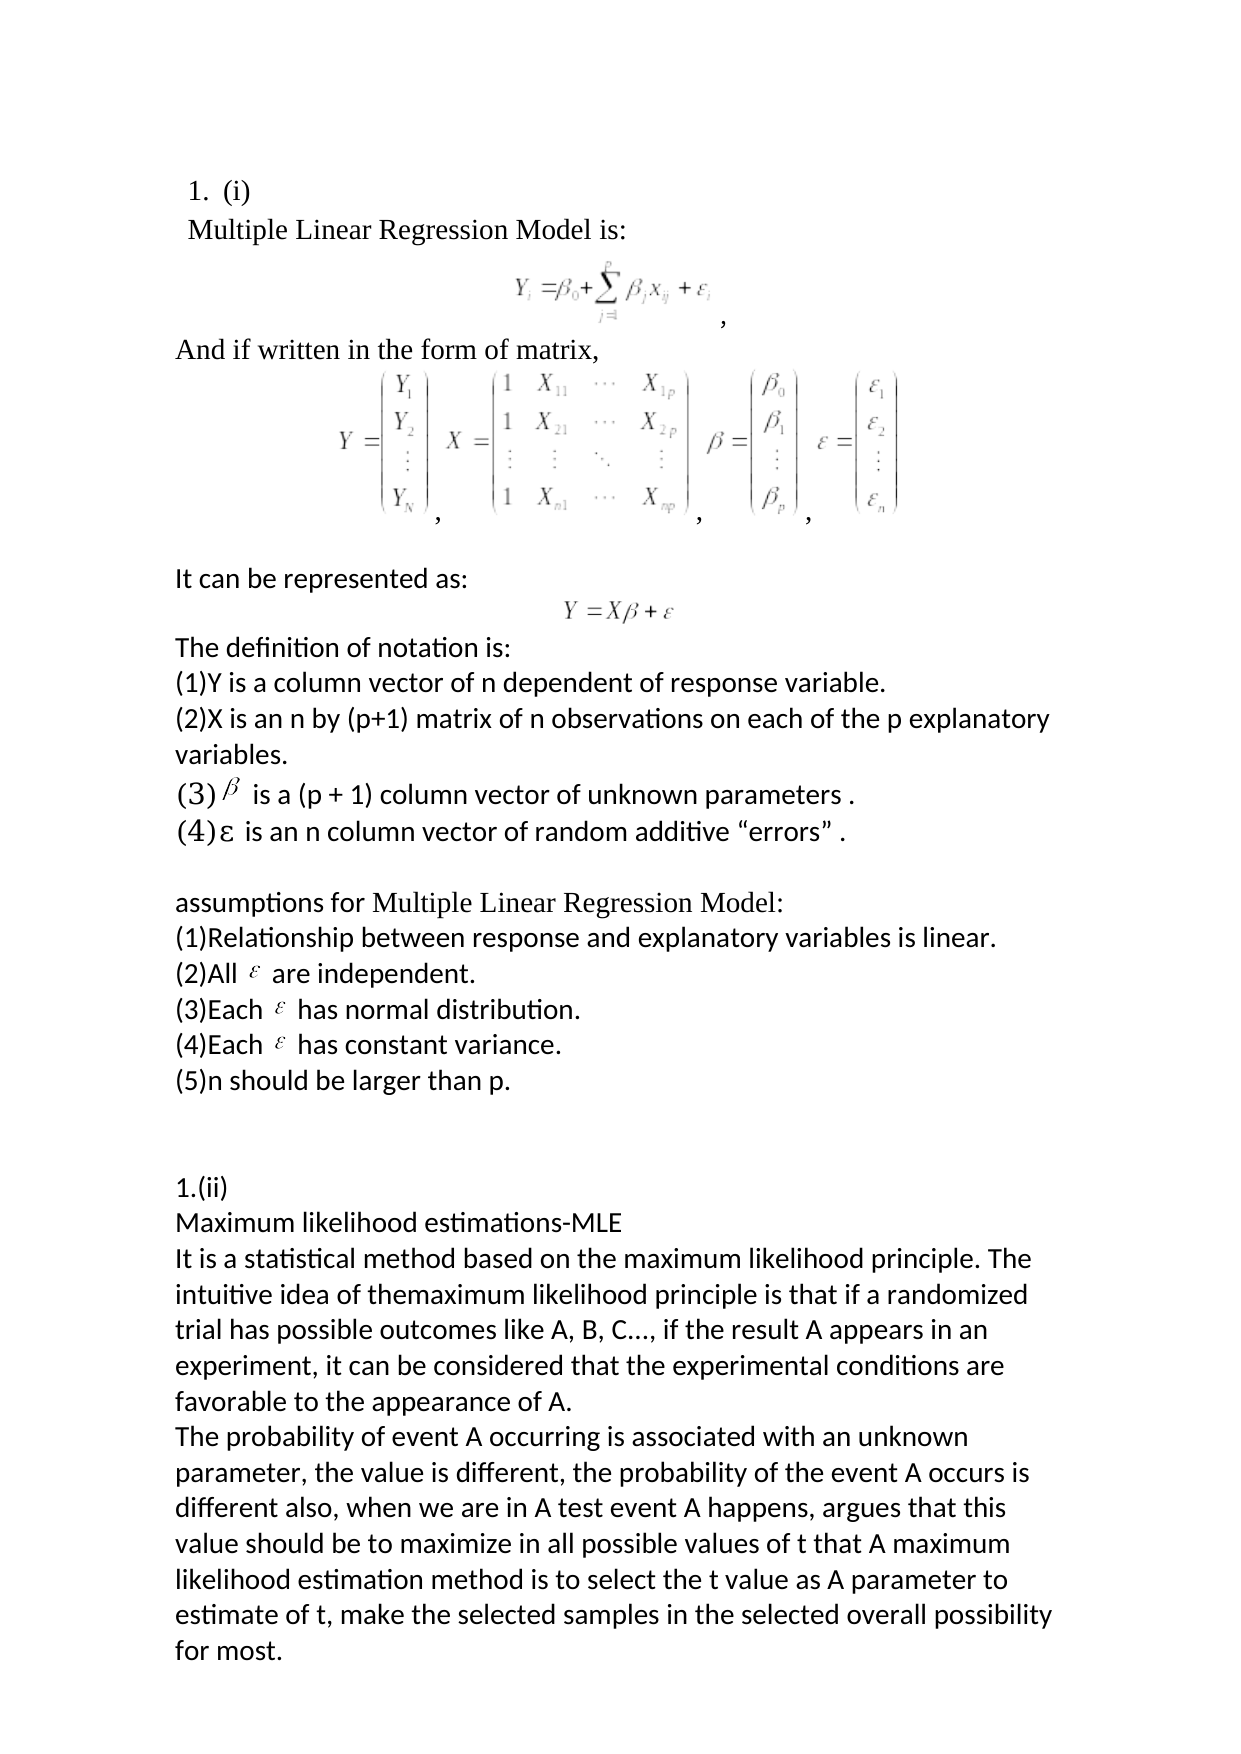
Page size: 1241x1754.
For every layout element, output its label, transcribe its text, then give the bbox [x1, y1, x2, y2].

text ,,, [175, 366, 1065, 526]
text The probability of event A occurring is associated with an unknown parameter, the value is different, the probability of the event A occurs is different also, when we are in A test event A happens, argues that this value should be to maximize in all possible values of t that A maximum likelihood estimation method is to select the t value as A parameter to estimate of t, make the selected samples in the selected overall possibility for most. [175, 1418, 1065, 1668]
text assumptions for Multiple Linear Regression Model: [175, 884, 1065, 919]
text Maximum likelihood estimations-MLE [175, 1204, 1065, 1240]
text (4)Each has constant variance. [175, 1026, 1065, 1062]
text (1)Y is a column vector of n dependent of response variable. [175, 664, 1065, 700]
text favorable to the appearance of A. [175, 1383, 1065, 1418]
text (3) is a (p + 1) column vector of unknown parameters . [175, 771, 1065, 812]
subtitle 1. (i) [187, 173, 1065, 206]
text (2)X is an n by (p+1) matrix of n observations on each of the p explanatory variables. [175, 700, 1065, 771]
text And if written in the form of matrix, [175, 332, 1065, 366]
text The definition of notation is: [175, 629, 1065, 664]
text Multiple Linear Regression Model is: [187, 212, 1065, 246]
text It is a statistical method based on the maximum likelihood principle. The intuitive idea of themaximum likelihood principle is that if a randomized trial has possible outcomes like A, B, C..., if the result A appears in an experiment, it can be considered that the experimental conditions are [175, 1240, 1065, 1383]
text (4)ε is an n column vector of random additive “errors” . [175, 812, 1065, 848]
text (2)All are independent. [175, 955, 1065, 991]
text (3)Each has normal distribution. [175, 991, 1065, 1026]
text 1.(ii) [175, 1169, 1065, 1204]
text (5)n should be larger than p. [175, 1062, 1065, 1098]
text ， [187, 251, 1065, 332]
text (1)Relationship between response and explanatory variables is linear. [175, 919, 1065, 955]
text It can be represented as: [175, 560, 1065, 596]
